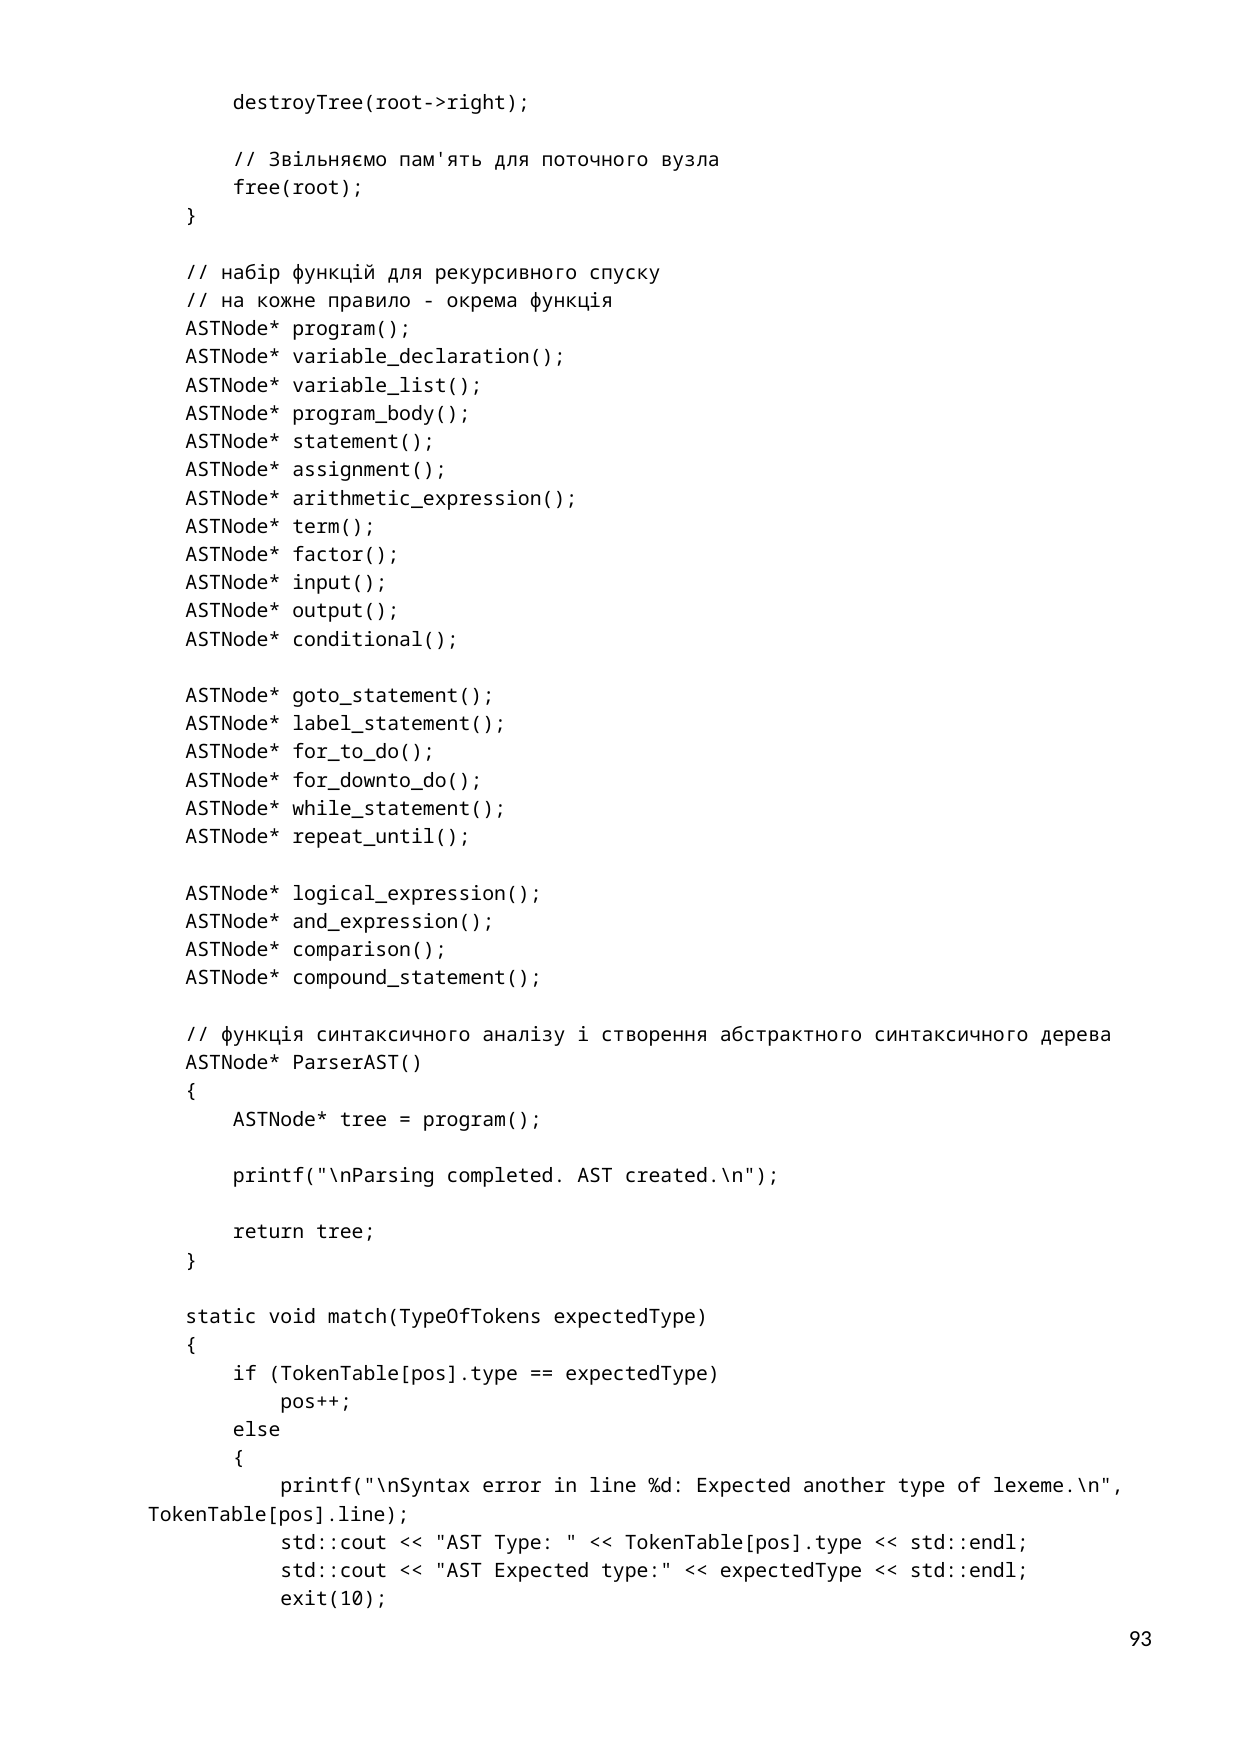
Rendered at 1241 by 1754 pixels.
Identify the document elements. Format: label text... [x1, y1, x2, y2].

text ASTNode* compound_statement(); [148, 964, 1152, 991]
text ASTNode* logical_expression(); [148, 879, 1152, 906]
text ASTNode* term(); [148, 512, 1152, 539]
text ASTNode* while_statement(); [148, 794, 1152, 821]
text ASTNode* and_expression(); [148, 907, 1152, 934]
text std::cout << "AST Expected type:" << expectedType << std::endl; [148, 1556, 1152, 1583]
text printf("\nSyntax error in line %d: Expected another type of lexeme.\n", TokenTable[pos].line); [148, 1472, 1152, 1527]
text { [148, 1443, 1152, 1471]
text destroyTree(root->right); [148, 88, 1152, 116]
text ASTNode* variable_declaration(); [148, 343, 1152, 369]
text ASTNode* output(); [148, 597, 1152, 624]
text if (TokenTable[pos].type == expectedType) [148, 1359, 1152, 1386]
text } [148, 201, 1152, 228]
text // на кожне правило - окрема функція [148, 286, 1152, 313]
text { [148, 1077, 1152, 1103]
text ASTNode* input(); [148, 568, 1152, 595]
text exit(10); [148, 1585, 1152, 1612]
text // набір функцій для рекурсивного спуску [148, 258, 1152, 285]
text // функція синтаксичного аналізу і створення абстрактного синтаксичного дерева [148, 1020, 1152, 1047]
text else [148, 1415, 1152, 1442]
text ASTNode* assignment(); [148, 456, 1152, 482]
text static void match(TypeOfTokens expectedType) [148, 1302, 1152, 1329]
text std::cout << "AST Type: " << TokenTable[pos].type << std::endl; [148, 1528, 1152, 1555]
text ASTNode* variable_list(); [148, 371, 1152, 398]
text free(root); [148, 173, 1152, 200]
text ASTNode* program(); [148, 314, 1152, 341]
text ASTNode* conditional(); [148, 625, 1152, 652]
text ASTNode* repeat_until(); [148, 822, 1152, 849]
text ASTNode* for_downto_do(); [148, 766, 1152, 793]
text ASTNode* tree = program(); [148, 1105, 1152, 1132]
text { [148, 1331, 1152, 1358]
text ASTNode* comparison(); [148, 935, 1152, 962]
text ASTNode* label_statement(); [148, 709, 1152, 737]
text ASTNode* for_to_do(); [148, 738, 1152, 765]
text ASTNode* ParserAST() [148, 1048, 1152, 1075]
text // Звільняємо пам'ять для поточного вузла [148, 145, 1152, 172]
text ASTNode* program_body(); [148, 399, 1152, 426]
text pos++; [148, 1387, 1152, 1414]
text } [148, 1246, 1152, 1273]
text printf("\nParsing completed. AST created.\n"); [148, 1161, 1152, 1188]
text ASTNode* factor(); [148, 540, 1152, 567]
text ASTNode* arithmetic_expression(); [148, 484, 1152, 511]
text ASTNode* goto_statement(); [148, 681, 1152, 708]
text return tree; [148, 1218, 1152, 1245]
text ASTNode* statement(); [148, 427, 1152, 454]
